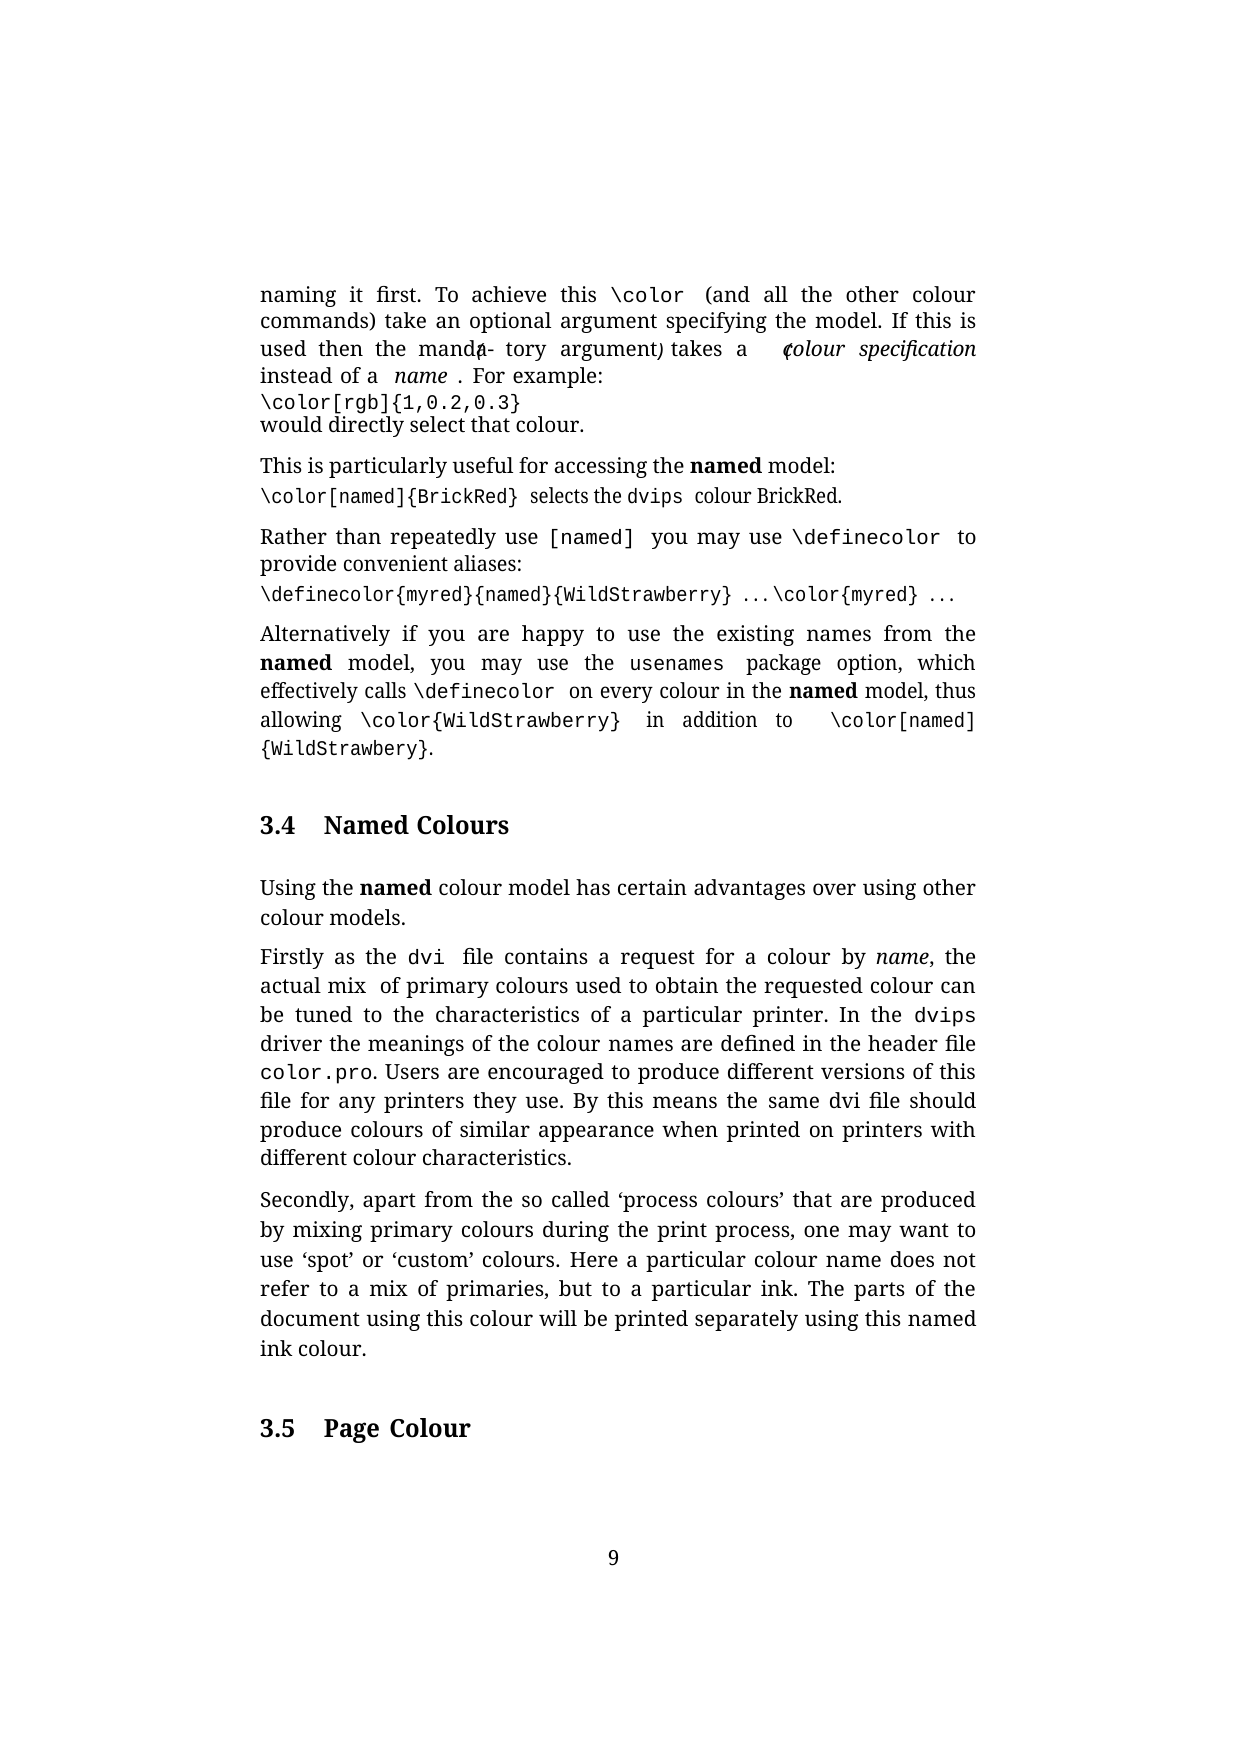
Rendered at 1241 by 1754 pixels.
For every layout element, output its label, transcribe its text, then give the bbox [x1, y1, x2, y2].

text Secondly, apart from the so called ‘process colours’ that are produced by mixing primary colours during the print process, one may want to use ‘spot’ or ‘custom’ colours. Here a particular colour name does not refer to a mix of primaries, but to a particular ink. The parts of the document using this colour will be printed separately using this named ink colour. [260, 1185, 976, 1362]
text This is particularly useful for accessing the named model: [260, 451, 1107, 479]
text Alternatively if you are happy to use the existing names from the named model, you may use the usenames package option, which effectively calls \definecolor on every colour in the named model, thus allowing \color{WildStrawberry} in addition to \color[named]{WildStrawbery}. [260, 619, 976, 762]
subtitle Page Colour [260, 1410, 1107, 1444]
text \color[named]{BrickRed} selects the dvips colour BrickRed. [260, 481, 1107, 509]
text would directly select that colour. [260, 414, 1107, 437]
text Firstly as the dvi file contains a request for a colour by name, the actual mix of primary colours used to obtain the requested colour can be tuned to the characteristics of a particular printer. In the dvips driver the meanings of the colour names are defined in the header file color.pro. Users are encouraged to produce different versions of this file for any printers they use. By this means the same dvi file should produce colours of similar appearance when printed on printers with different colour characteristics. [260, 942, 976, 1172]
text \color[rgb]{1,0.2,0.3} [260, 391, 1107, 414]
subtitle Named Colours [260, 808, 1107, 842]
text \definecolor{myred}{named}{WildStrawberry} . . . \color{myred} . . . [260, 579, 1107, 607]
text Rather than repeatedly use [named] you may use \definecolor to provide convenient aliases: [260, 522, 976, 578]
text naming it first. To achieve this \color (and all the other colour commands) take an optional argument specifying the model. If this is used then the manda- tory argument takes a colour specification instead of a name . For example: [260, 281, 976, 389]
text Using the named colour model has certain advantages over using other colour models. [260, 873, 976, 931]
